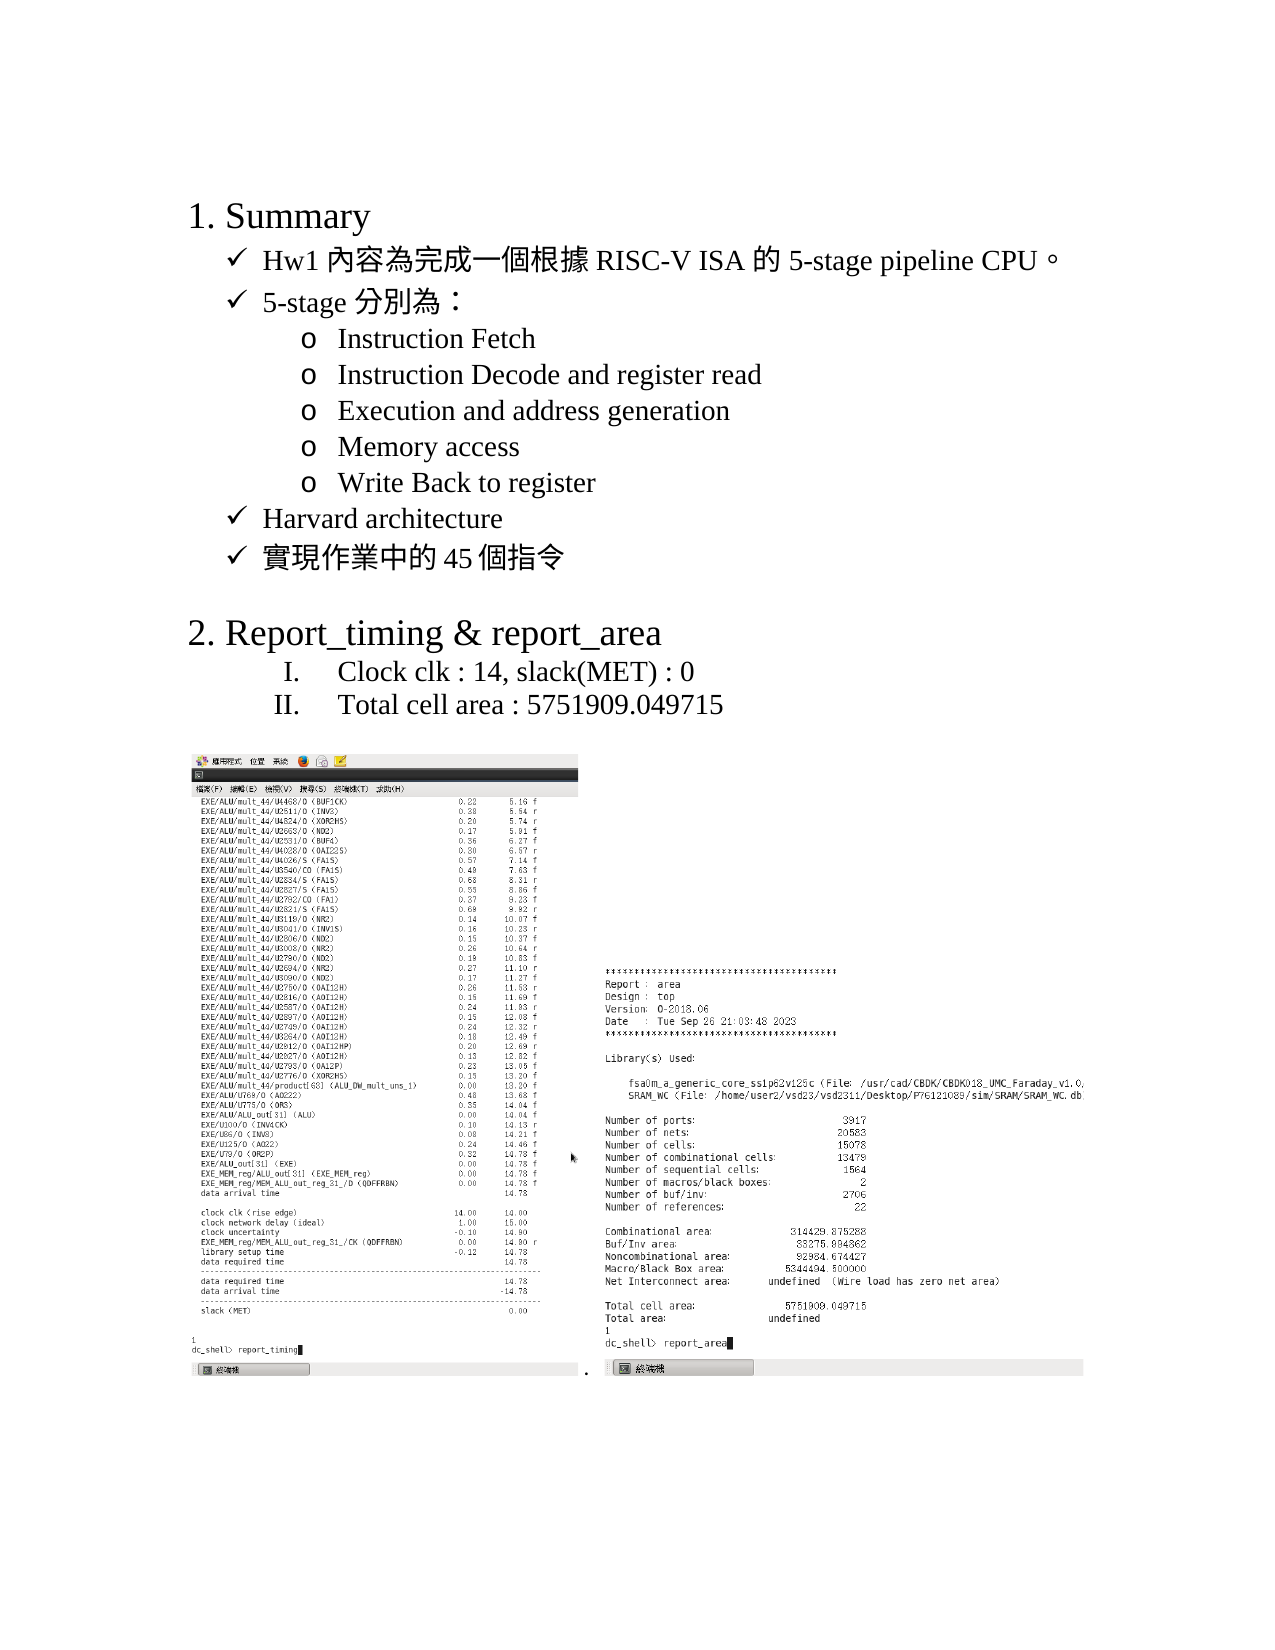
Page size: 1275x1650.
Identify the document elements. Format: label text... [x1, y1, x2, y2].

picture [191, 754, 579, 1376]
list Execution and address generation [300, 393, 1087, 429]
list Harvard architecture [225, 501, 1087, 535]
list 實現作業中的45個指令 [225, 535, 1087, 577]
picture [604, 954, 1084, 1376]
list Instruction Fetch [300, 321, 1087, 357]
list Total cell area : 5751909.049715 [300, 687, 1087, 721]
list Summary [187, 193, 1087, 236]
list Clock clk : 14, slack(MET) : 0 [300, 654, 1087, 687]
list Hw1 內容為完成一個根據 RISC-V ISA 的 5-stage pipeline CPU。 [225, 236, 1087, 278]
list 5-stage 分別為： [225, 278, 1087, 321]
list Write Back to register [300, 465, 1087, 501]
list Instruction Decode and register read [300, 357, 1087, 393]
list Report_timing & report_area [187, 611, 1087, 654]
list Memory access [300, 429, 1087, 465]
